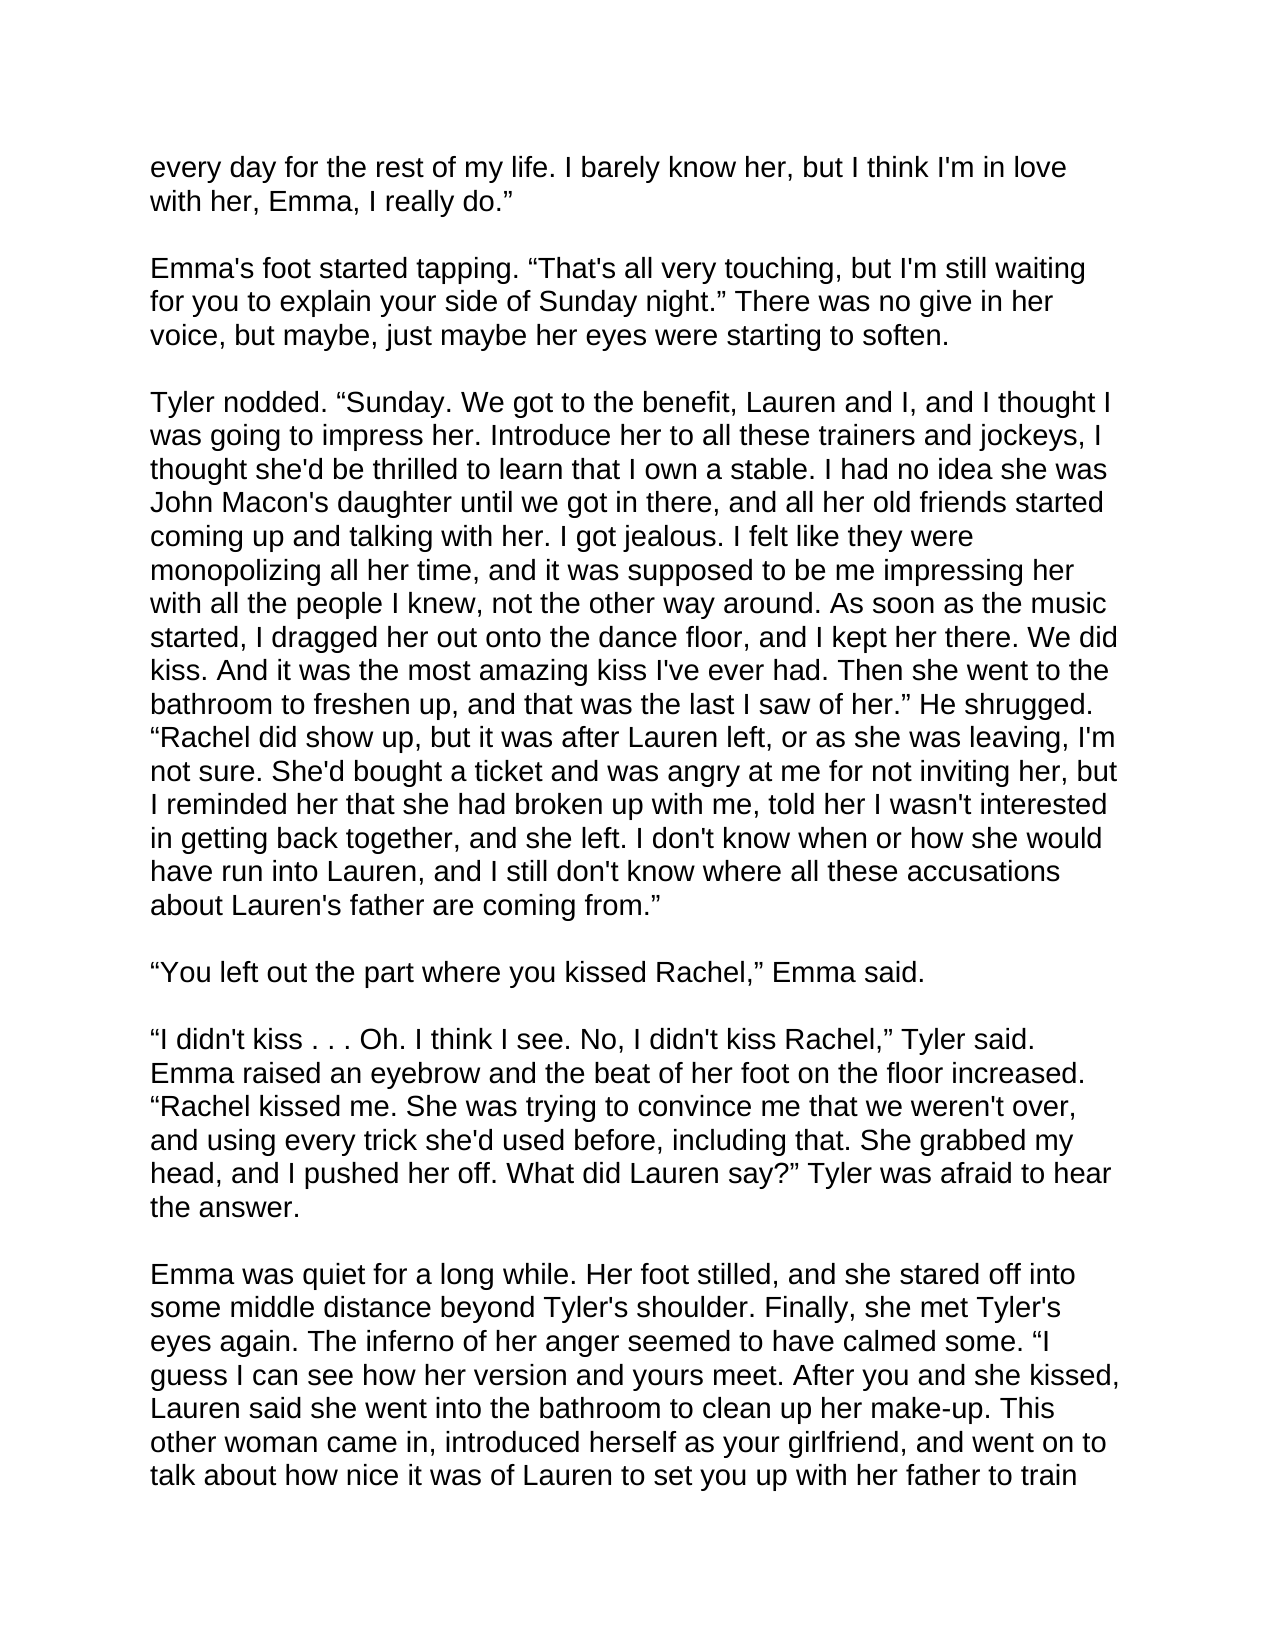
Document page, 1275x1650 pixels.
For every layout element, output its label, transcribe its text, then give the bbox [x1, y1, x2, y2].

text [150, 150, 1125, 217]
text Tyler nodded. “Sunday. We got to the benefit, Lauren and I, and I thought I was going to impress her. Introduce her to all these trainers and jockeys, I thought she'd be thrilled to learn that I own a stable. I had no idea she was John Macon's daughter until we got in there, and all her old friends started coming up and talking with her. I got jealous. I felt like they were monopolizing all her time, and it was supposed to be me impressing her with all the people I knew, not the other way around. As soon as the music started, I dragged her out onto the dance floor, and I kept her there. We did kiss. And it was the most amazing kiss I've ever had. Then she went to the bathroom to freshen up, and that was the last I saw of her.” He shrugged. “Rachel did show up, but it was after Lauren left, or as she was leaving, I'm not sure. She'd bought a ticket and was angry at me for not inviting her, but I reminded her that she had broken up with me, told her I wasn't interested in getting back together, and she left. I don't know when or how she would have run into Lauren, and I still don't know where all these accusations about Lauren's father are coming from.” [150, 385, 1125, 921]
text Emma's foot started tapping. “That's all very touching, but I'm still waiting for you to explain your side of Sunday night.” There was no give in her voice, but maybe, just maybe her eyes were starting to soften. [150, 251, 1125, 351]
text “You left out the part where you kissed Rachel,” Emma said. [150, 955, 1125, 988]
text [150, 1257, 1125, 1492]
text “I didn't kiss . . . Oh. I think I see. No, I didn't kiss Rachel,” Tyler said. Emma raised an eyebrow and the beat of her foot on the floor increased. “Rachel kissed me. She was trying to convince me that we weren't over, and using every trick she'd used before, including that. She grabbed my head, and I pushed her off. What did Lauren say?” Tyler was afraid to hear the answer. [150, 1022, 1125, 1223]
